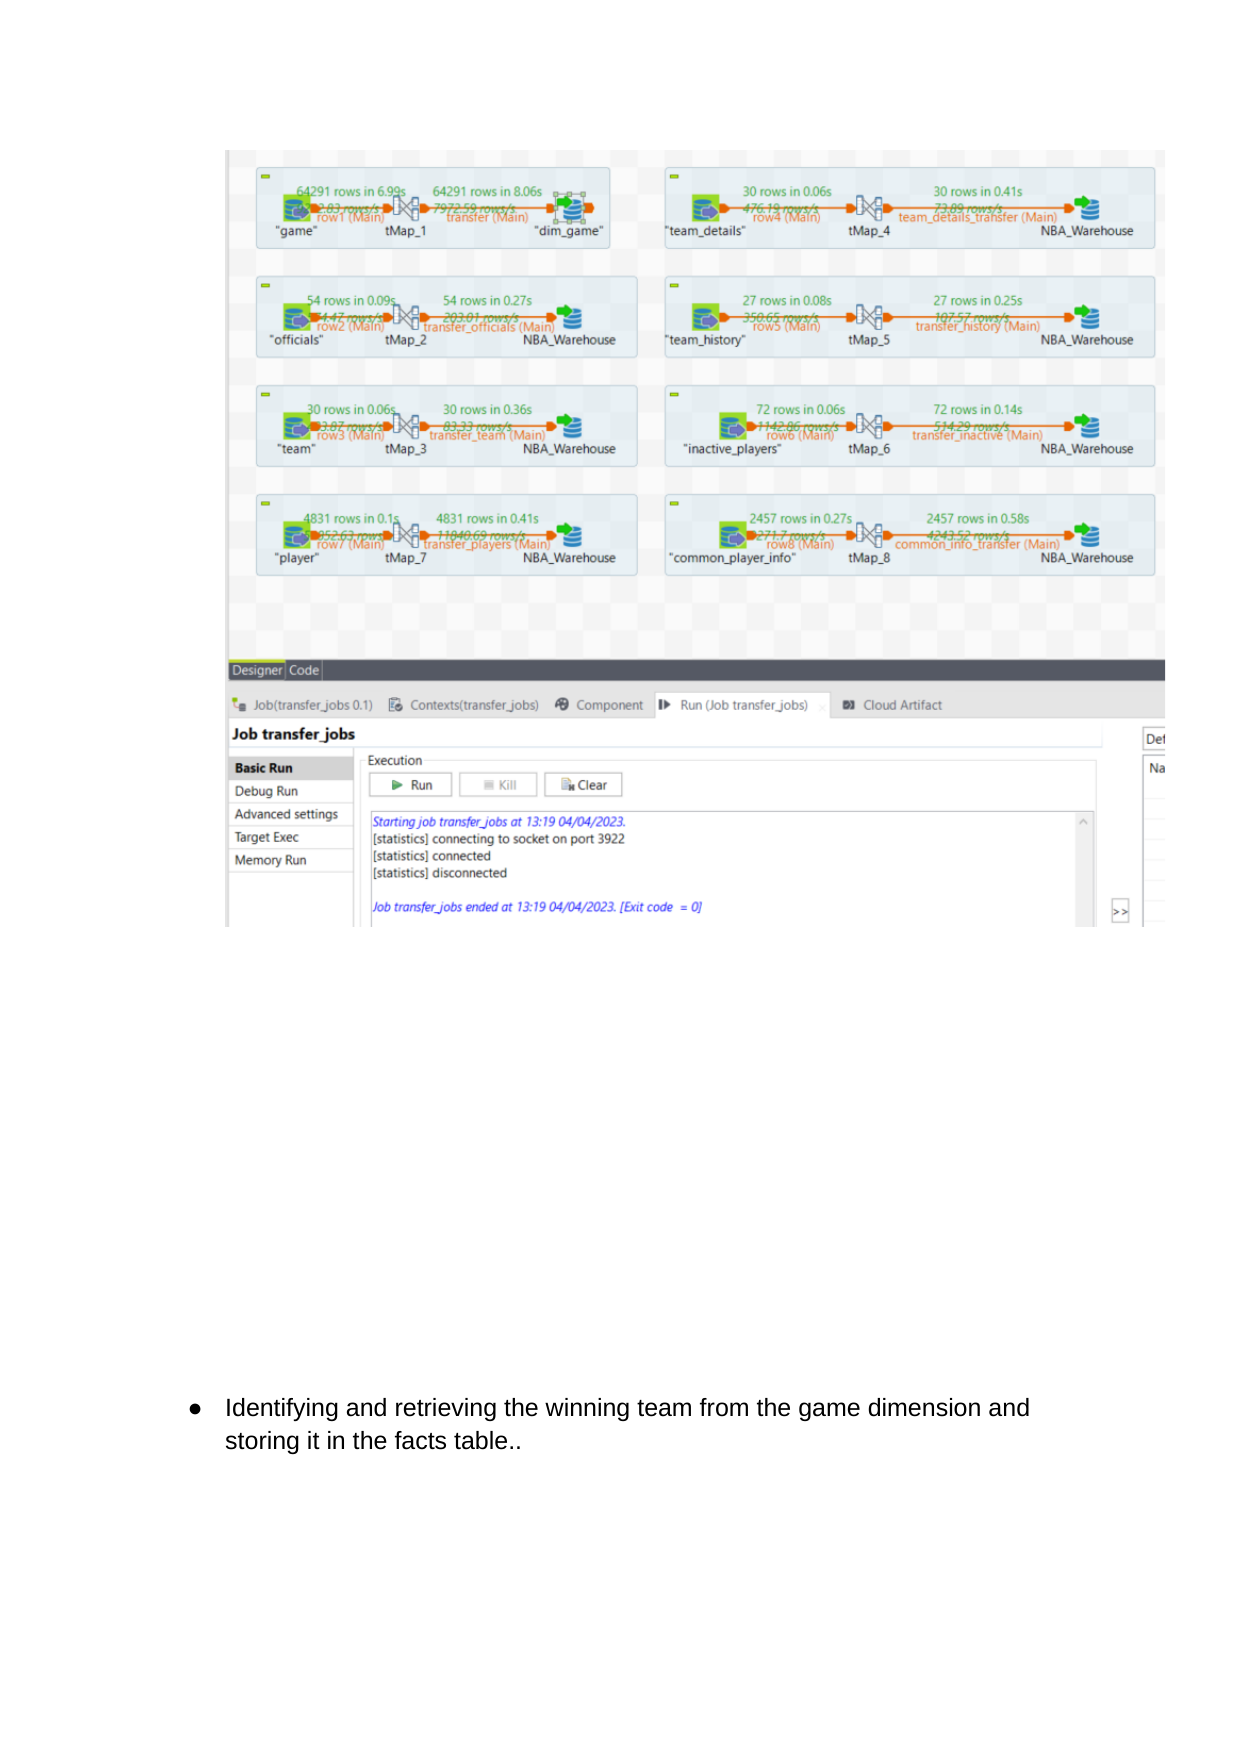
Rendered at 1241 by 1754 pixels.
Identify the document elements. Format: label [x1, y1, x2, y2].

picture [225, 150, 1166, 927]
list [187, 1393, 1090, 1455]
